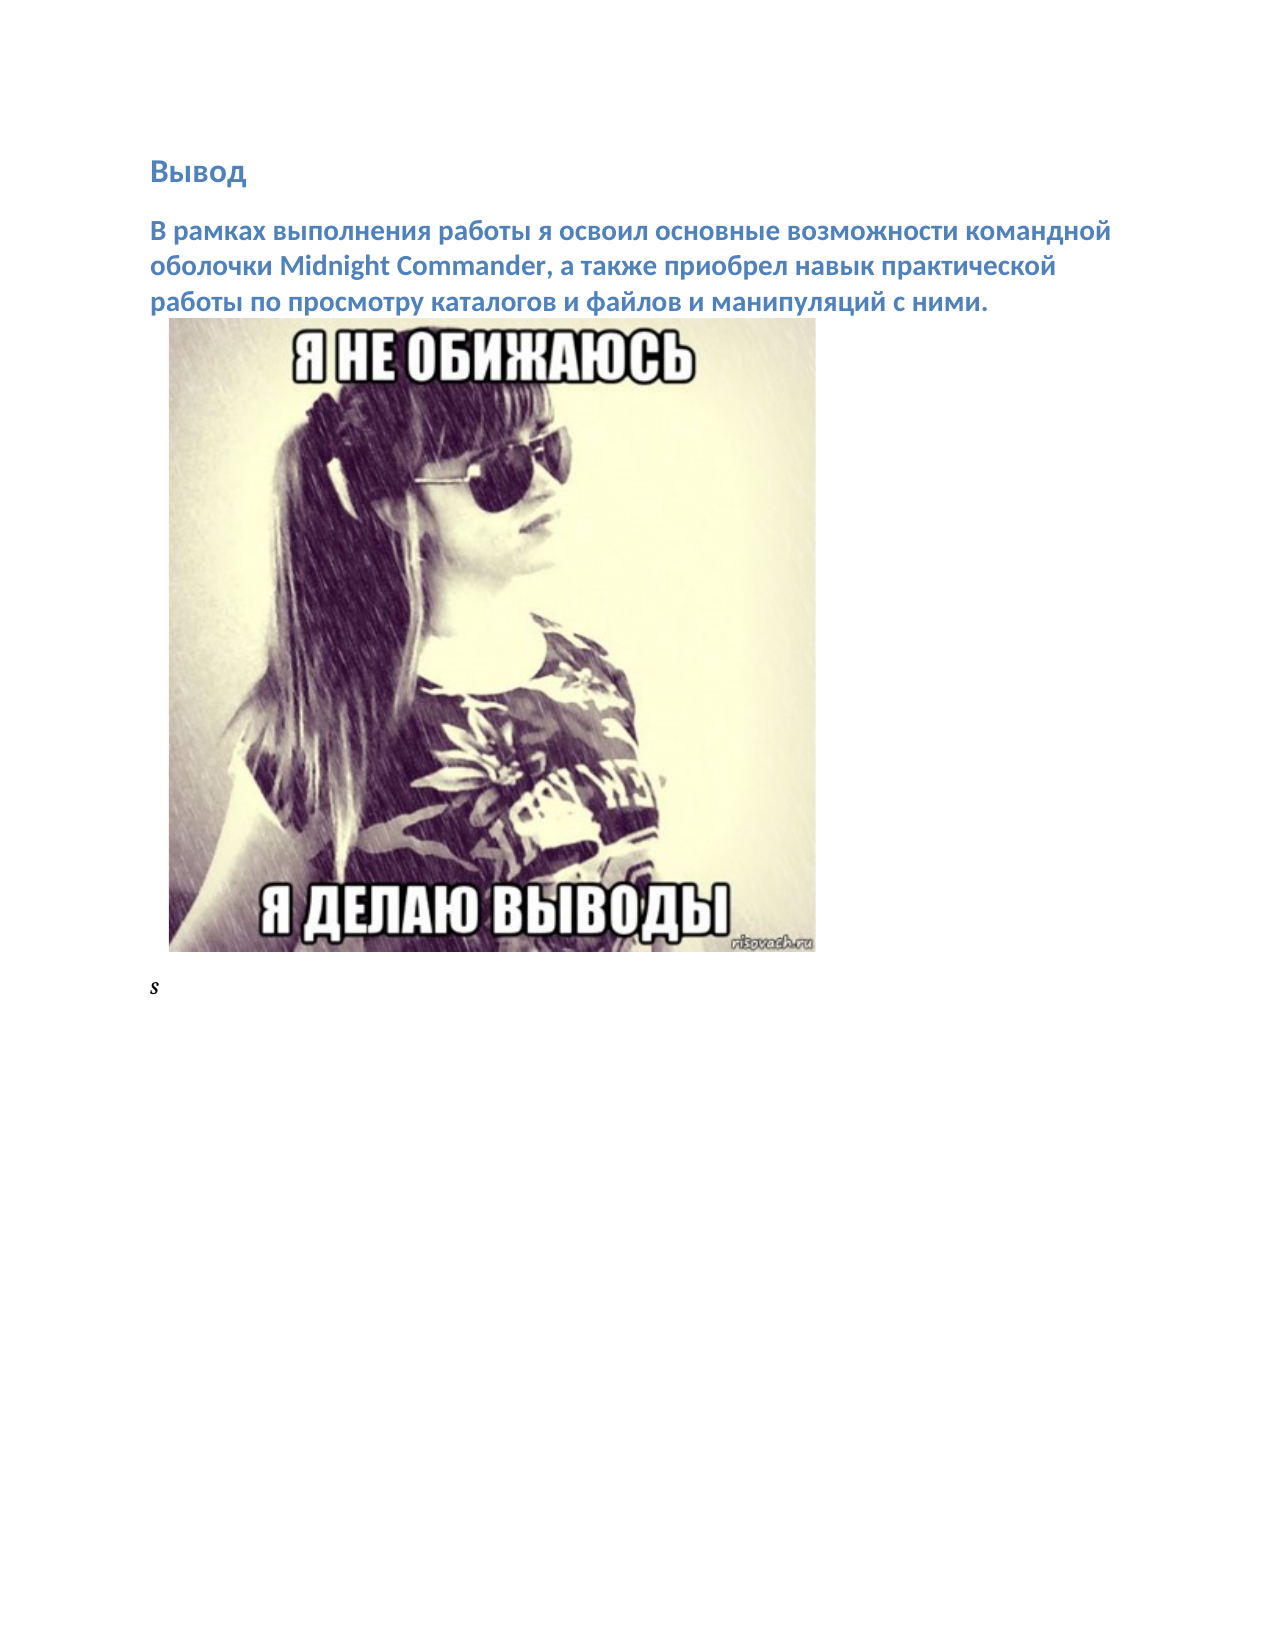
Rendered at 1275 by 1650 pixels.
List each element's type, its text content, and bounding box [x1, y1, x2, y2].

text s [150, 972, 1125, 1001]
subtitle В рамках выполнения работы я освоил основные возможности командной оболочки Midnight Commander, а также приобрел навык практической работы по просмотру каталогов и файлов и манипуляций с ними. [150, 212, 1125, 318]
picture [168, 318, 816, 952]
subtitle Вывод [150, 150, 1125, 191]
